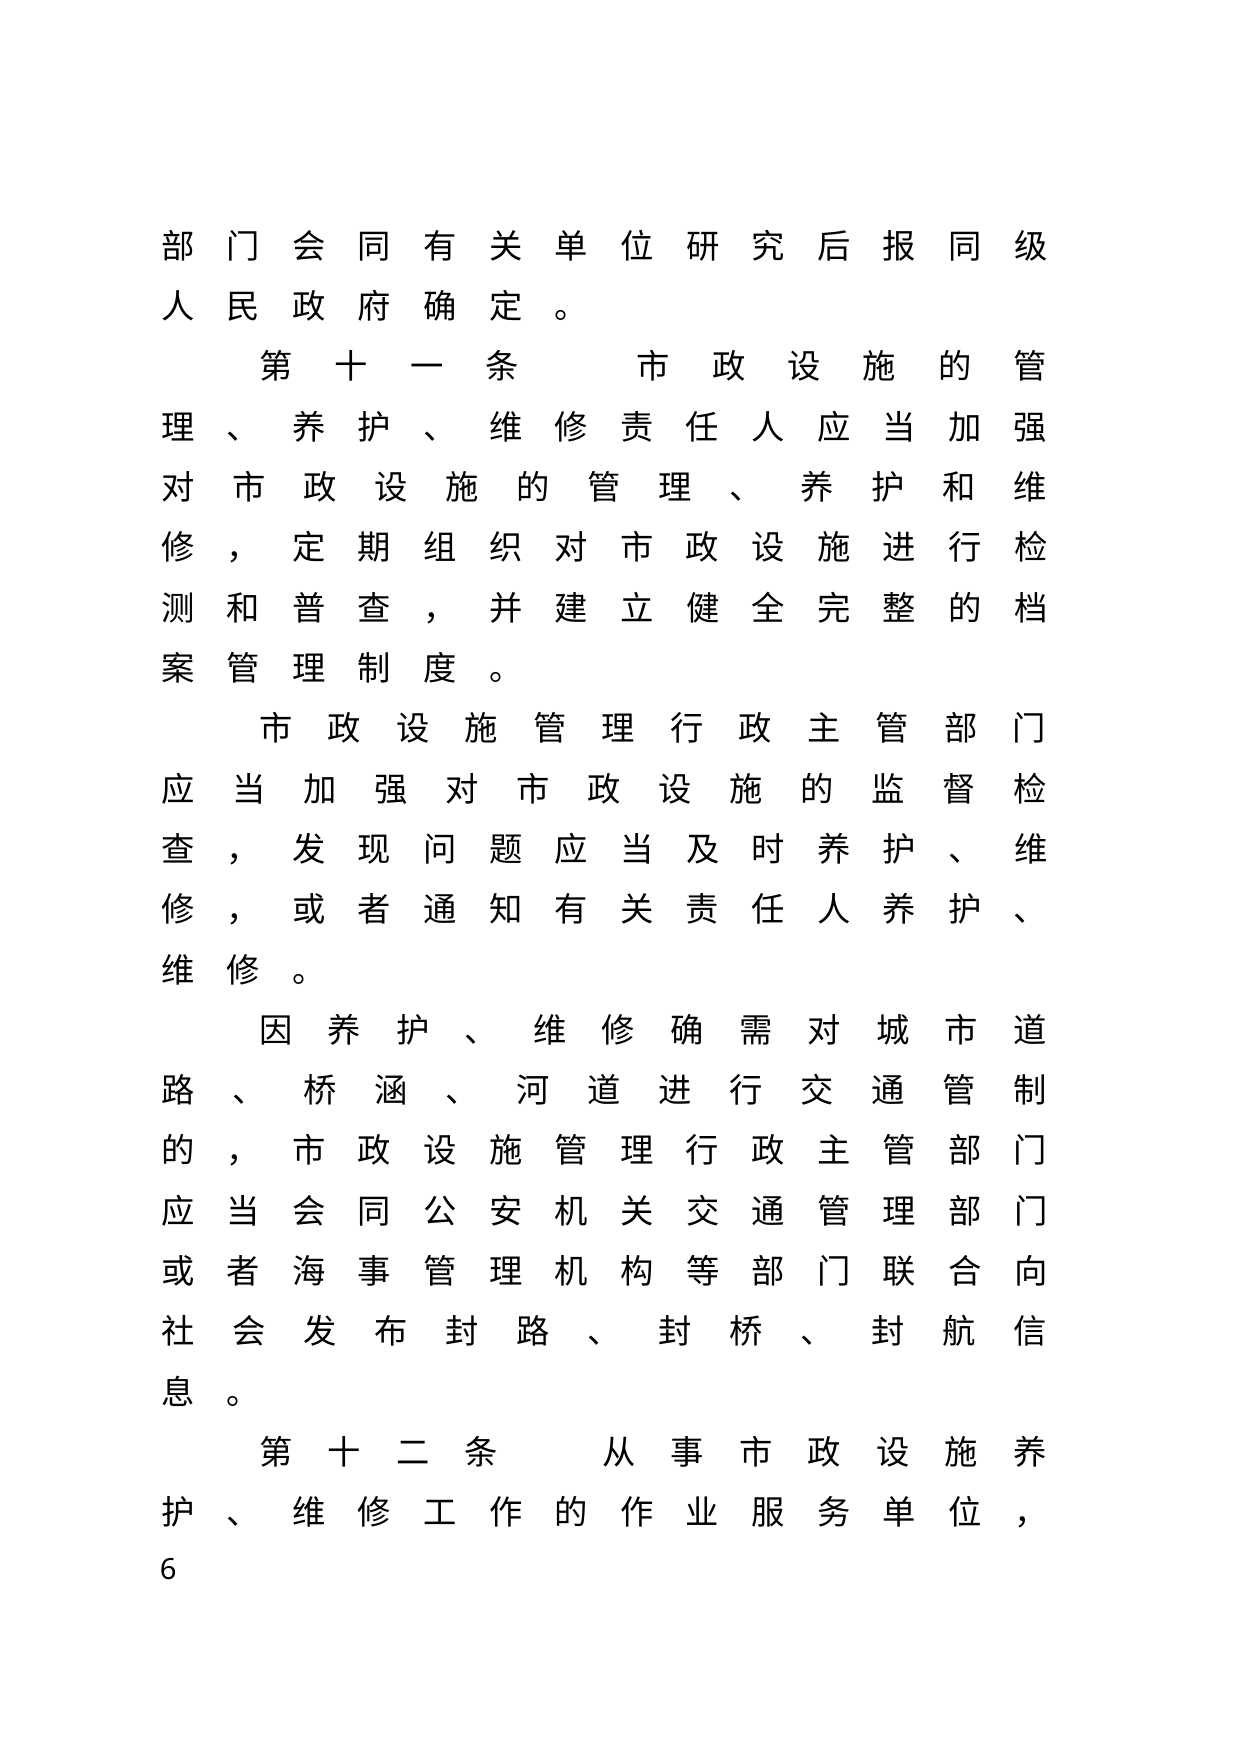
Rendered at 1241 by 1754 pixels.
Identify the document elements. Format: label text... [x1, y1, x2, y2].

text 市政设施管理行政主管部门应当加强对市政设施的监督检查，发现问题应当及时养护、维修，或者通知有关责任人养护、维修。 [161, 696, 1079, 998]
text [161, 1420, 1079, 1540]
text 第十一条 市政设施的管理、养护、维修责任人应当加强对市政设施的管理、养护和维修，定期组织对市政设施进行检测和普查，并建立健全完整的档案管理制度。 [161, 334, 1079, 696]
text 因养护、维修确需对城市道路、桥涵、河道进行交通管制的，市政设施管理行政主管部门应当会同公安机关交通管理部门或者海事管理机构等部门联合向社会发布封路、封桥、封航信息。 [161, 998, 1079, 1420]
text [161, 213, 1079, 334]
